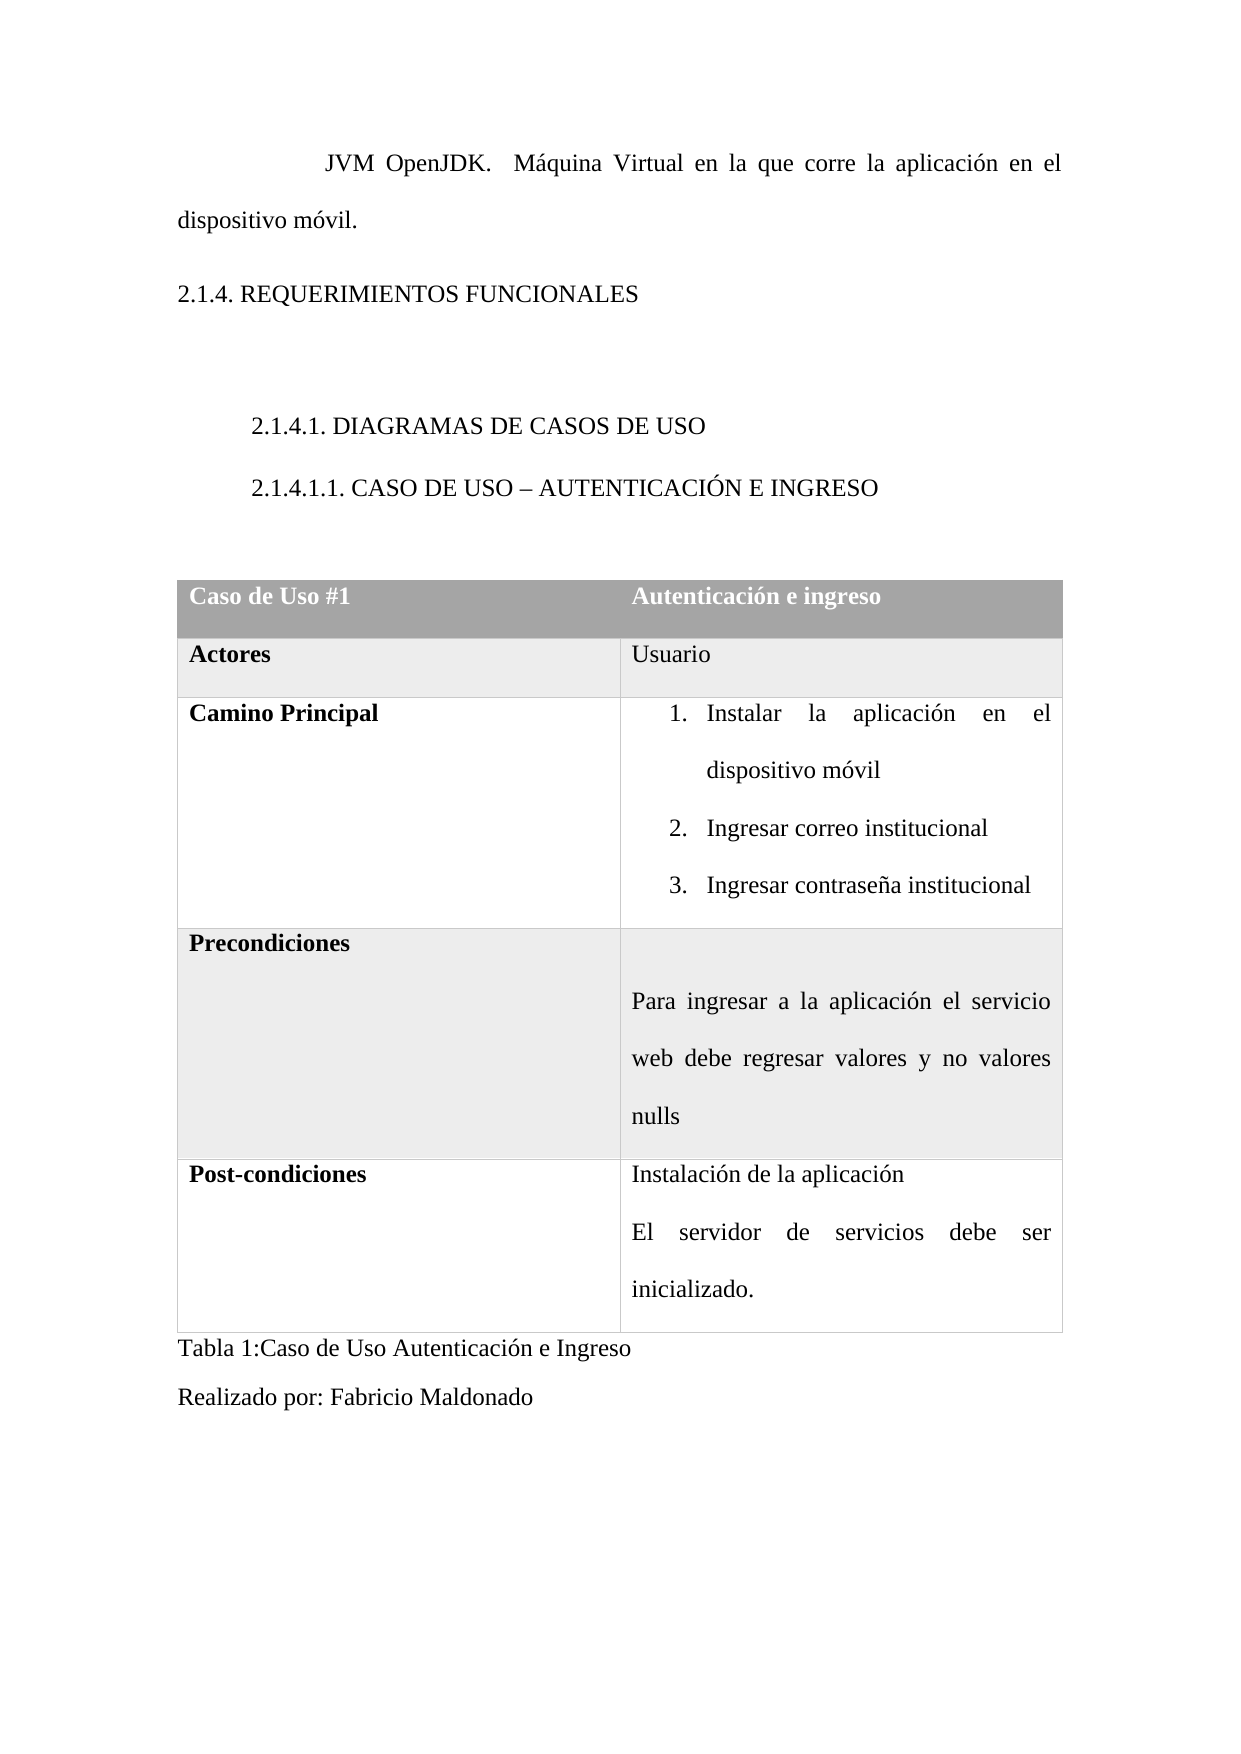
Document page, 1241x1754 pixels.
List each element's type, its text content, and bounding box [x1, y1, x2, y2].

table_cell Usuario [621, 639, 1062, 697]
table_header Caso de Uso #1 [178, 581, 620, 638]
table_cell Post-condiciones [178, 1160, 620, 1332]
text Realizado por: Fabricio Maldonado [177, 1382, 1063, 1411]
table_cell Instalación de la aplicación El servidor de servicios debe ser inicializado. [621, 1160, 1062, 1332]
table_cell Instalar la aplicación en el dispositivo móvil Ingresar correo institucional Ingresar contraseña institucional [621, 698, 1062, 927]
table_cell Actores [178, 639, 620, 697]
subtitle 2.1.4.1.1. CASO DE USO – AUTENTICACIÓN E INGRESO [177, 473, 1063, 501]
text JVM OpenJDK. Máquina Virtual en la que corre la aplicación en el dispositivo móvil. [177, 148, 1063, 234]
table_cell Camino Principal [178, 698, 620, 927]
table_header Autenticación e ingreso [621, 581, 1062, 638]
table_cell Precondiciones [178, 929, 620, 1158]
subtitle 2.1.4. REQUERIMIENTOS FUNCIONALES [177, 279, 1063, 308]
table_cell Para ingresar a la aplicación el servicio web debe regresar valores y no valores nulls [621, 929, 1062, 1158]
subtitle 2.1.4.1. DIAGRAMAS DE CASOS DE USO [177, 411, 1063, 440]
